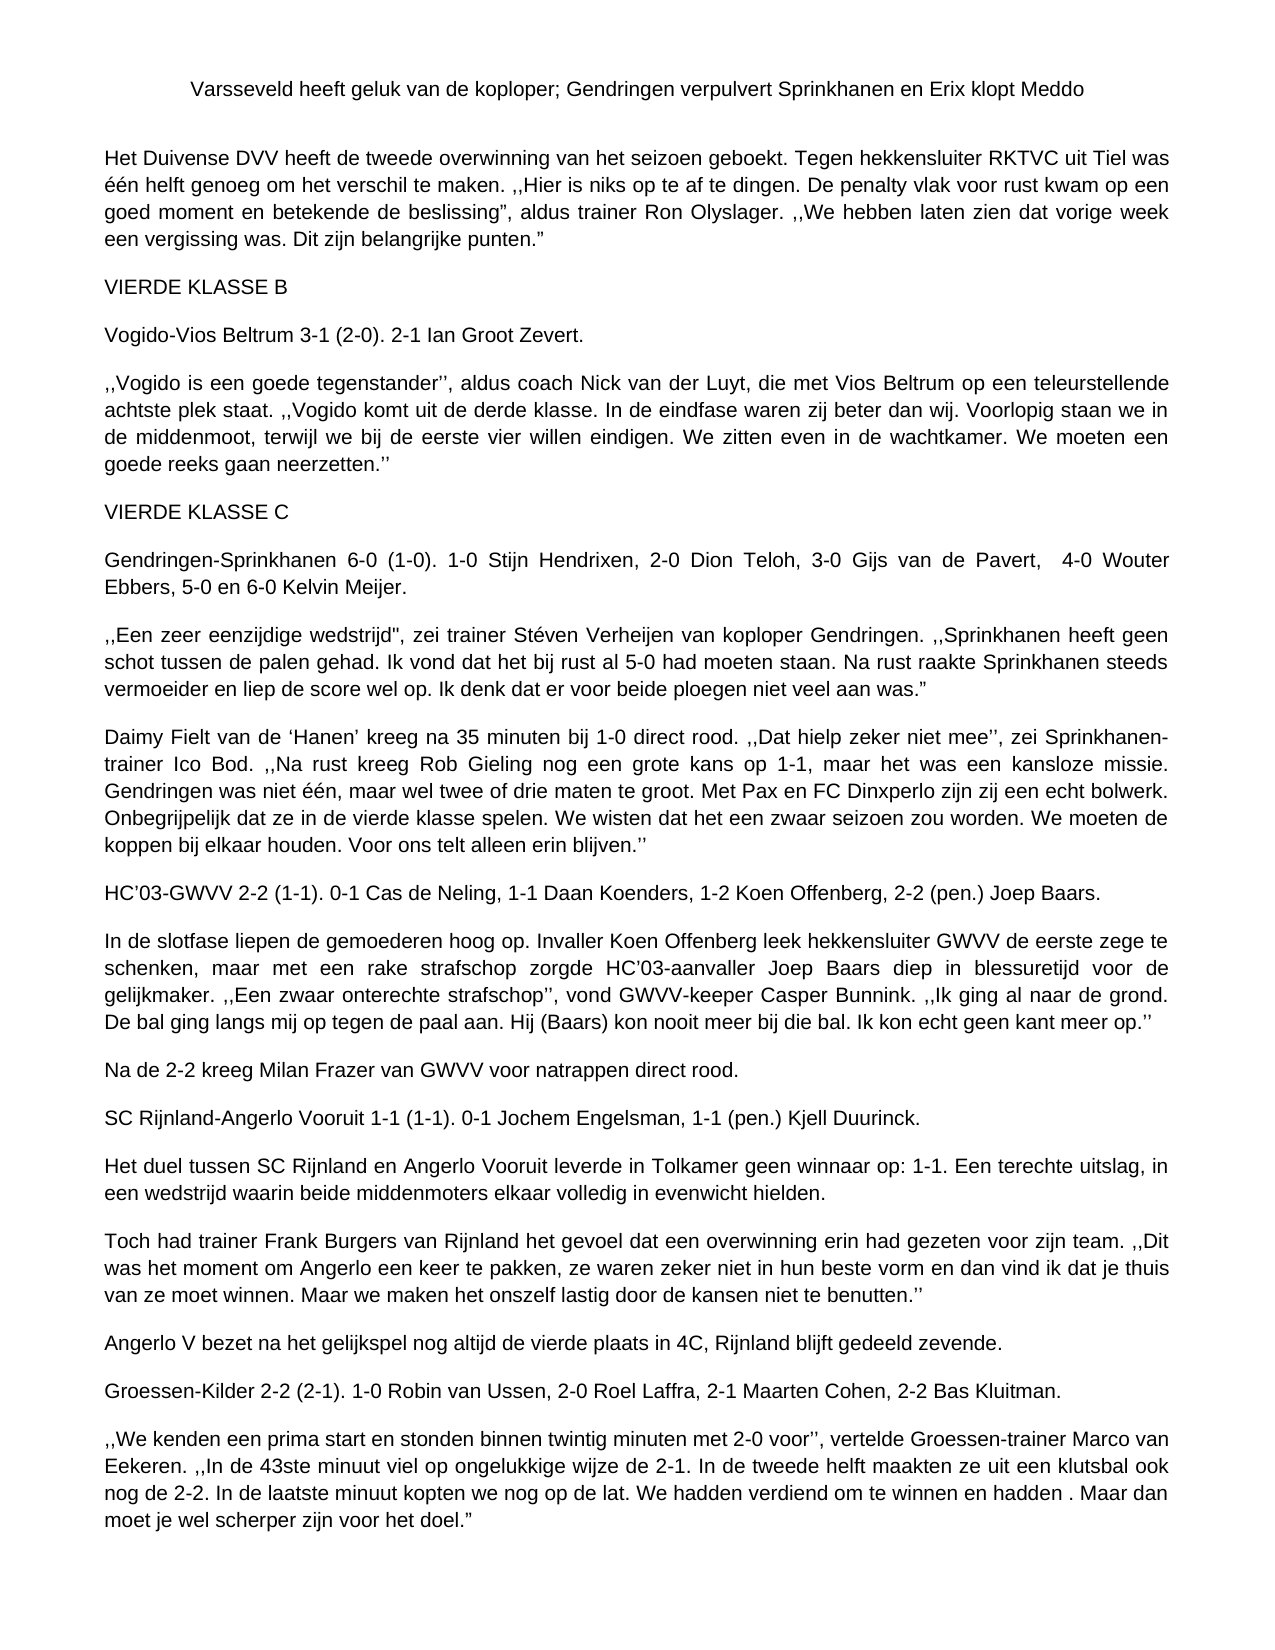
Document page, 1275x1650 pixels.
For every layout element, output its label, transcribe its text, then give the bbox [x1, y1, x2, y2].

text VIERDE KLASSE C [104, 496, 1171, 523]
text ,,Een zeer eenzijdige wedstrijd", zei trainer Stéven Verheijen van koploper Gendringen. ,,Sprinkhanen heeft geen schot tussen de palen gehad. Ik vond dat het bij rust al 5-0 had moeten staan. Na rust raakte Sprinkhanen steeds vermoeider en liep de score wel op. Ik denk dat er voor beide ploegen niet veel aan was.” [104, 619, 1171, 701]
text ,,Vogido is een goede tegenstander’’, aldus coach Nick van der Luyt, die met Vios Beltrum op een teleurstellende achtste plek staat. ,,Vogido komt uit de derde klasse. In de eindfase waren zij beter dan wij. Voorlopig staan we in de middenmoot, terwijl we bij de eerste vier willen eindigen. We zitten even in de wachtkamer. We moeten een goede reeks gaan neerzetten.’’ [104, 367, 1171, 476]
text SC Rijnland-Angerlo Vooruit 1-1 (1-1). 0-1 Jochem Engelsman, 1-1 (pen.) Kjell Duurinck. [104, 1103, 1171, 1130]
text In de slotfase liepen de gemoederen hoog op. Invaller Koen Offenberg leek hekkensluiter GWVV de eerste zege te schenken, maar met een rake strafschop zorgde HC’03-aanvaller Joep Baars diep in blessuretijd voor de gelijkmaker. ,,Een zwaar onterechte strafschop’’, vond GWVV-keeper Casper Bunnink. ,,Ik ging al naar de grond. De bal ging langs mij op tegen de paal aan. Hij (Baars) kon nooit meer bij die bal. Ik kon echt geen kant meer op.’’ [104, 926, 1171, 1034]
text Het duel tussen SC Rijnland en Angerlo Vooruit leverde in Tolkamer geen winnaar op: 1-1. Een terechte uitslag, in een wedstrijd waarin beide middenmoters elkaar volledig in evenwicht hielden. [104, 1151, 1171, 1205]
text VIERDE KLASSE B [104, 271, 1171, 298]
text ,,We kenden een prima start en stonden binnen twintig minuten met 2-0 voor’’, vertelde Groessen-trainer Marco van Eekeren. ,,In de 43ste minuut viel op ongelukkige wijze de 2-1. In de tweede helft maakten ze uit een klutsbal ook nog de 2-2. In de laatste minuut kopten we nog op de lat. We hadden verdiend om te winnen en hadden . Maar dan moet je wel scherper zijn voor het doel.” [104, 1423, 1171, 1532]
text Groessen-Kilder 2-2 (2-1). 1-0 Robin van Ussen, 2-0 Roel Laffra, 2-1 Maarten Cohen, 2-2 Bas Kluitman. [104, 1376, 1171, 1403]
text Toch had trainer Frank Burgers van Rijnland het gevoel dat een overwinning erin had gezeten voor zijn team. ,,Dit was het moment om Angerlo een keer te pakken, ze waren zeker niet in hun beste vorm en dan vind ik dat je thuis van ze moet winnen. Maar we maken het onszelf lastig door de kansen niet te benutten.’’ [104, 1226, 1171, 1307]
text Gendringen-Sprinkhanen 6-0 (1-0). 1-0 Stijn Hendrixen, 2-0 Dion Teloh, 3-0 Gijs van de Pavert, 4-0 Wouter Ebbers, 5-0 en 6-0 Kelvin Meijer. [104, 544, 1171, 598]
text Vogido-Vios Beltrum 3-1 (2-0). 2-1 Ian Groot Zevert. [104, 319, 1171, 346]
text Daimy Fielt van de ‘Hanen’ kreeg na 35 minuten bij 1-0 direct rood. ,,Dat hielp zeker niet mee’’, zei Sprinkhanen-trainer Ico Bod. ,,Na rust kreeg Rob Gieling nog een grote kans op 1-1, maar het was een kansloze missie. Gendringen was niet één, maar wel twee of drie maten te groot. Met Pax en FC Dinxperlo zijn zij een echt bolwerk. Onbegrijpelijk dat ze in de vierde klasse spelen. We wisten dat het een zwaar seizoen zou worden. We moeten de koppen bij elkaar houden. Voor ons telt alleen erin blijven.’’ [104, 721, 1171, 857]
text HC’03-GWVV 2-2 (1-1). 0-1 Cas de Neling, 1-1 Daan Koenders, 1-2 Koen Offenberg, 2-2 (pen.) Joep Baars. [104, 878, 1171, 905]
text Het Duivense DVV heeft de tweede overwinning van het seizoen geboekt. Tegen hekkensluiter RKTVC uit Tiel was één helft genoeg om het verschil te maken. ,,Hier is niks op te af te dingen. De penalty vlak voor rust kwam op een goed moment en betekende de beslissing”, aldus trainer Ron Olyslager. ,,We hebben laten zien dat vorige week een vergissing was. Dit zijn belangrijke punten.” [104, 142, 1171, 251]
text Na de 2-2 kreeg Milan Frazer van GWVV voor natrappen direct rood. [104, 1055, 1171, 1082]
text Angerlo V bezet na het gelijkspel nog altijd de vierde plaats in 4C, Rijnland blijft gedeeld zevende. [104, 1328, 1171, 1355]
